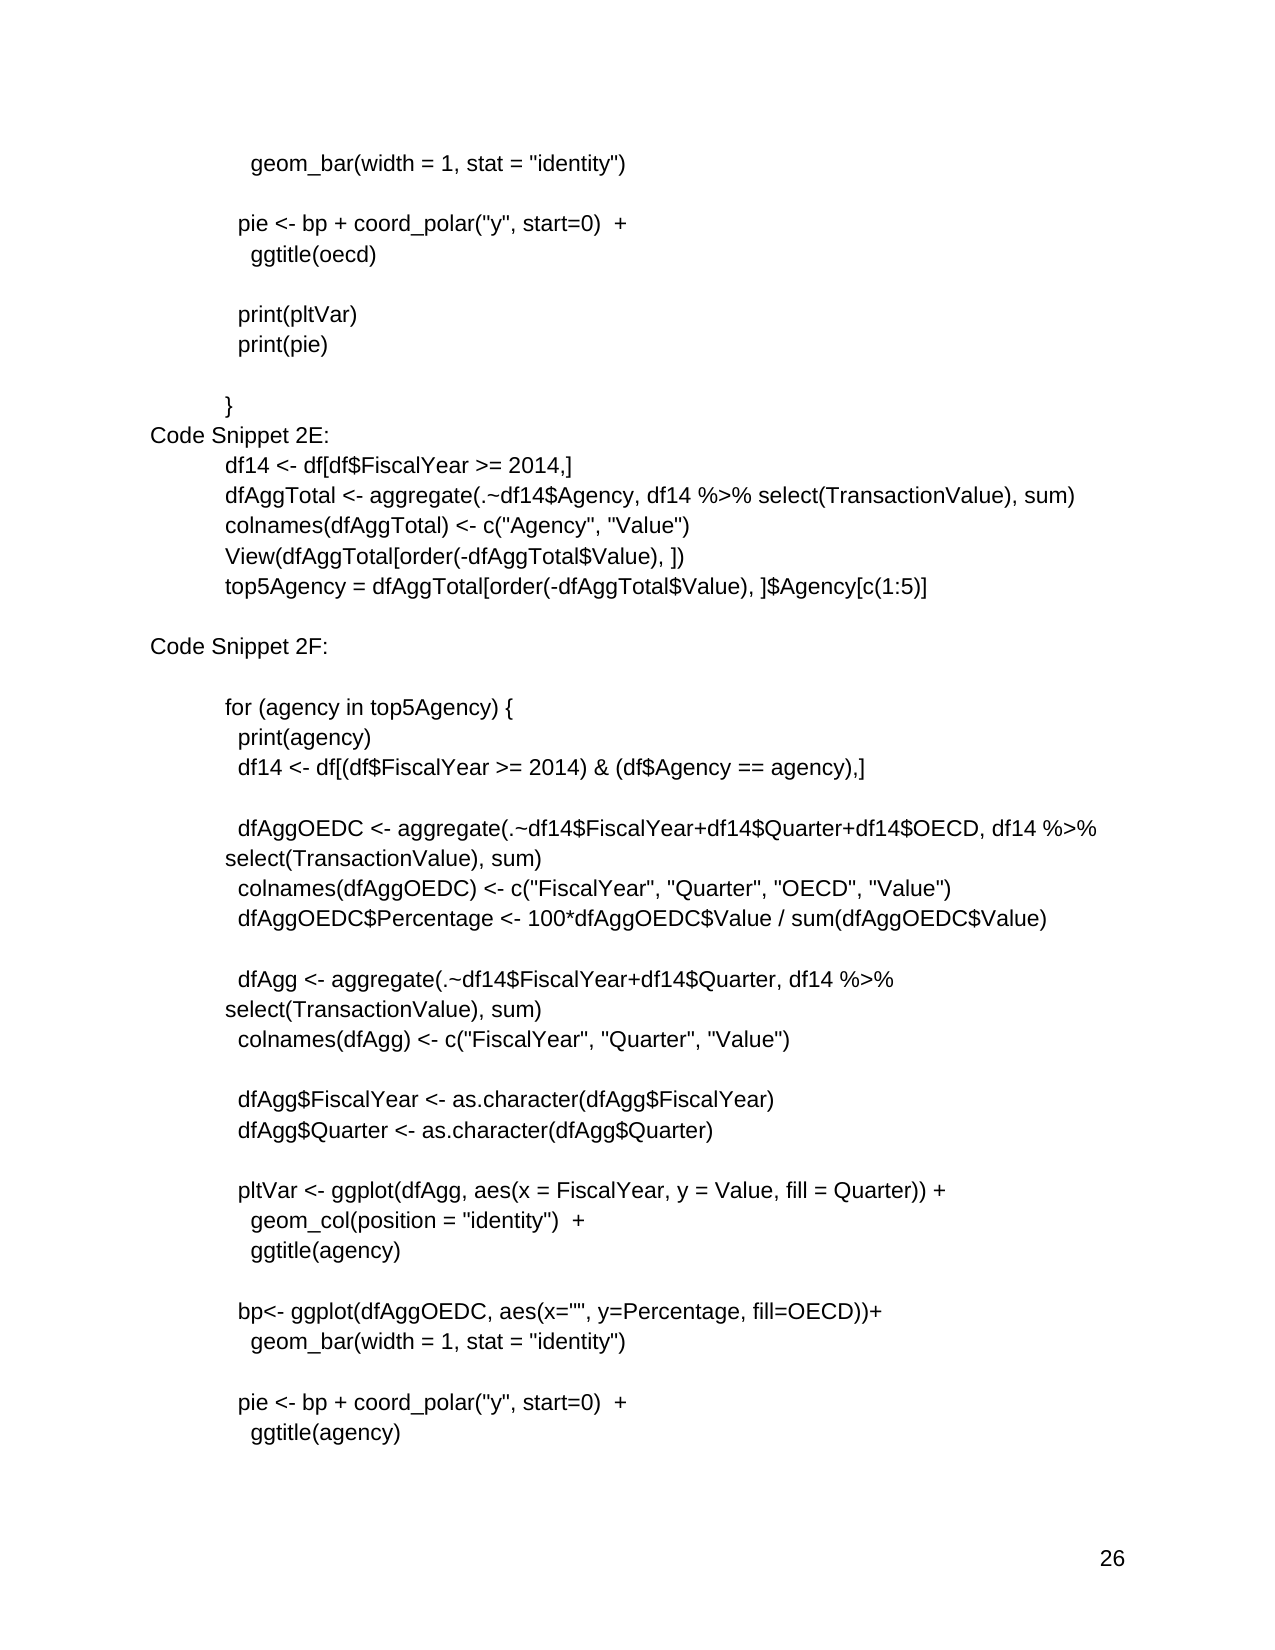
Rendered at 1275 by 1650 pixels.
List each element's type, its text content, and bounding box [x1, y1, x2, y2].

text for (agency in top5Agency) { [225, 694, 1125, 720]
text dfAggTotal <- aggregate(.~df14$Agency, df14 %>% select(TransactionValue), sum) [225, 482, 1125, 509]
text } [225, 392, 1125, 418]
text bp<- ggplot(dfAggOEDC, aes(x="", y=Percentage, fill=OECD))+ [225, 1298, 1125, 1324]
text print(agency) [225, 724, 1125, 750]
text Code Snippet 2F: [150, 633, 1125, 660]
text geom_bar(width = 1, stat = "identity") [225, 1328, 1125, 1354]
text dfAggOEDC$Percentage <- 100*dfAggOEDC$Value / sum(dfAggOEDC$Value) [225, 905, 1125, 932]
text dfAggOEDC <- aggregate(.~df14$FiscalYear+df14$Quarter+df14$OECD, df14 %>% select(TransactionValue), sum) [225, 814, 1125, 871]
text dfAgg <- aggregate(.~df14$FiscalYear+df14$Quarter, df14 %>% select(TransactionValue), sum) [225, 966, 1125, 1022]
text print(pltVar) [225, 301, 1125, 327]
text View(dfAggTotal[order(-dfAggTotal$Value), ]) [225, 543, 1125, 569]
text colnames(dfAgg) <- c("FiscalYear", "Quarter", "Value") [225, 1026, 1125, 1052]
text geom_col(position = "identity") + [225, 1207, 1125, 1234]
text dfAgg$FiscalYear <- as.character(dfAgg$FiscalYear) [225, 1086, 1125, 1113]
text dfAgg$Quarter <- as.character(dfAgg$Quarter) [225, 1117, 1125, 1143]
text top5Agency = dfAggTotal[order(-dfAggTotal$Value), ]$Agency[c(1:5)] [225, 573, 1125, 599]
text pie <- bp + coord_polar("y", start=0) + [225, 1388, 1125, 1415]
text Code Snippet 2E: [150, 422, 1125, 448]
text geom_bar(width = 1, stat = "identity") [225, 150, 1125, 176]
text colnames(dfAggOEDC) <- c("FiscalYear", "Quarter", "OECD", "Value") [225, 875, 1125, 901]
text print(pie) [225, 331, 1125, 358]
text df14 <- df[(df$FiscalYear >= 2014) & (df$Agency == agency),] [225, 754, 1125, 781]
text df14 <- df[df$FiscalYear >= 2014,] [225, 452, 1125, 478]
text ggtitle(agency) [225, 1237, 1125, 1264]
text ggtitle(oecd) [225, 241, 1125, 267]
text ggtitle(agency) [225, 1419, 1125, 1445]
text pie <- bp + coord_polar("y", start=0) + [225, 210, 1125, 237]
text pltVar <- ggplot(dfAgg, aes(x = FiscalYear, y = Value, fill = Quarter)) + [225, 1177, 1125, 1203]
text colnames(dfAggTotal) <- c("Agency", "Value") [225, 512, 1125, 539]
